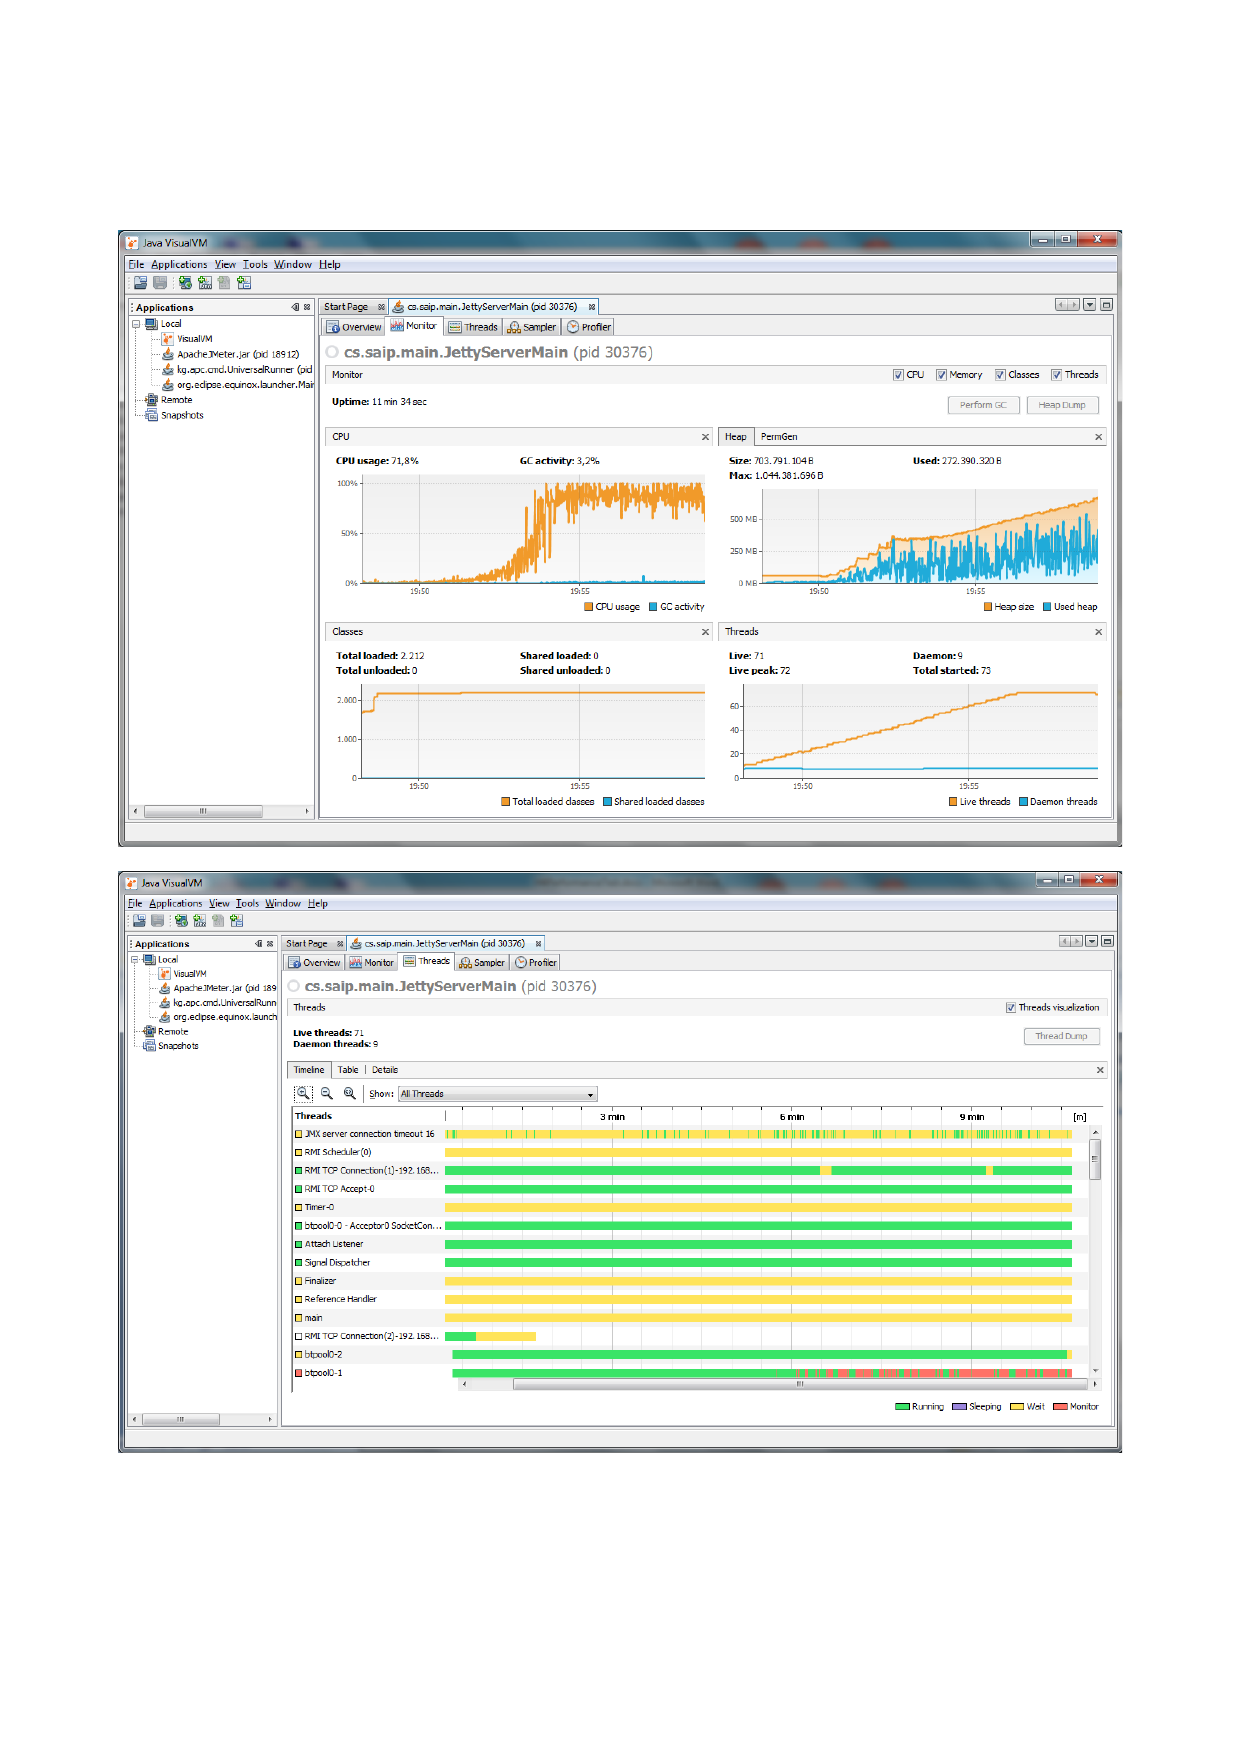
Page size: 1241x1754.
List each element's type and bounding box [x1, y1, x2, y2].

picture [118, 230, 1123, 847]
picture [118, 871, 1123, 1453]
